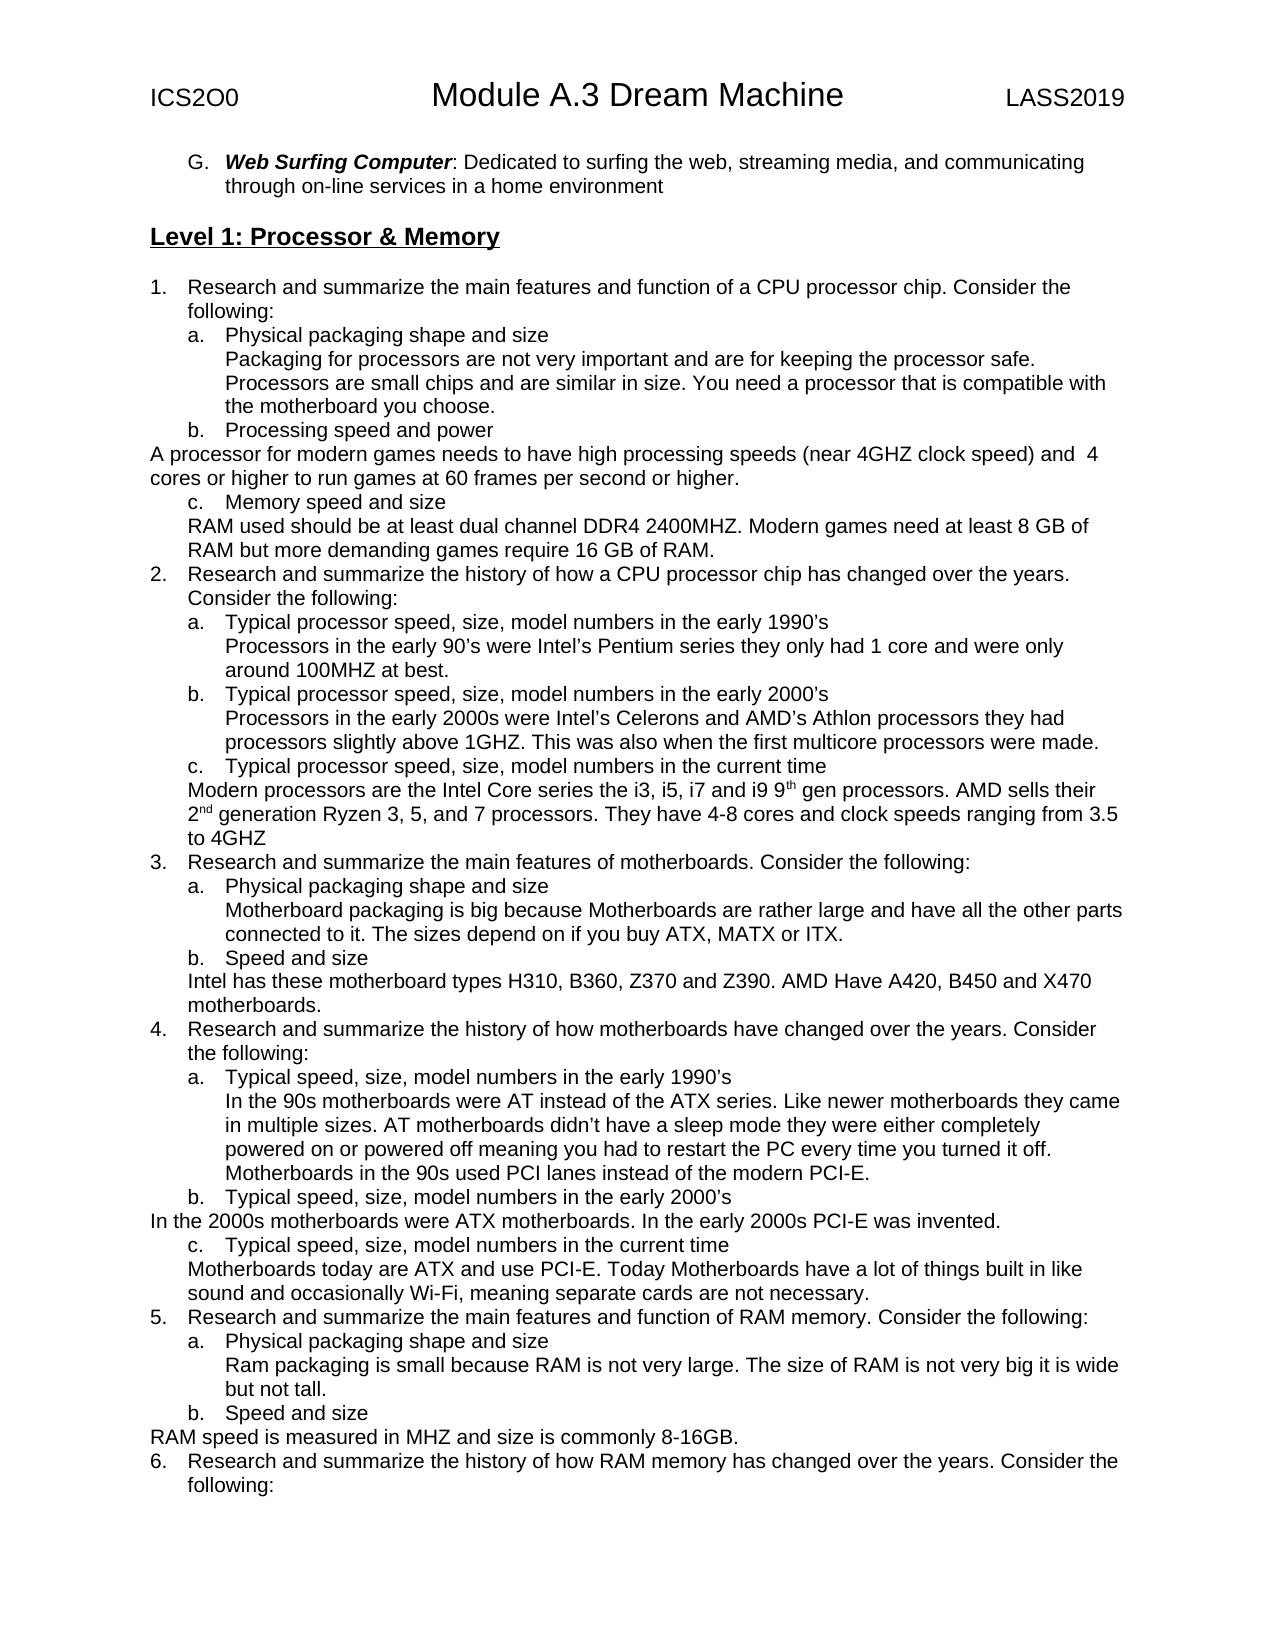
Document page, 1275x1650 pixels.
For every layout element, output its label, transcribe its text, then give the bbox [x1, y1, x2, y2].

text Processors in the early 2000s were Intel’s Celerons and AMD’s Athlon processors they had processors slightly above 1GHZ. This was also when the first multicore processors were made. [225, 706, 1125, 754]
text In the 90s motherboards were AT instead of the ATX series. Like newer motherboards they came in multiple sizes. AT motherboards didn’t have a sleep mode they were either completely powered on or powered off meaning you had to restart the PC every time you turned it off. Motherboards in the 90s used PCI lanes instead of the modern PCI-E. [225, 1089, 1125, 1185]
list Memory speed and size [187, 490, 1125, 514]
list Research and summarize the history of how motherboards have changed over the years. Consider the following: [150, 1017, 1125, 1065]
list Typical processor speed, size, model numbers in the early 2000’s [187, 682, 1125, 706]
list Research and summarize the history of how a CPU processor chip has changed over the years. Consider the following: [150, 562, 1125, 610]
text Packaging for processors are not very important and are for keeping the processor safe. Processors are small chips and are similar in size. You need a processor that is compatible with the motherboard you choose. [225, 346, 1125, 418]
text RAM speed is measured in MHZ and size is commonly 8-16GB. [150, 1424, 1125, 1448]
list Speed and size [187, 945, 1125, 969]
text Processors in the early 90’s were Intel’s Pentium series they only had 1 core and were only around 100MHZ at best. [225, 634, 1125, 682]
text Modern processors are the Intel Core series the i3, i5, i7 and i9 9th gen processors. AMD sells their 2nd generation Ryzen 3, 5, and 7 processors. They have 4-8 cores and clock speeds ranging from 3.5 to 4GHZ [187, 778, 1125, 849]
list Research and summarize the history of how RAM memory has changed over the years. Consider the following: [150, 1448, 1125, 1496]
list Web Surfing Computer: Dedicated to surfing the web, streaming media, and communicating through on-line services in a home environment [187, 150, 1125, 198]
list Research and summarize the main features and function of RAM memory. Consider the following: [150, 1305, 1125, 1329]
text Motherboard packaging is big because Motherboards are rather large and have all the other parts connected to it. The sizes depend on if you buy ATX, MATX or ITX. [225, 897, 1125, 945]
list Typical speed, size, model numbers in the early 1990’s [187, 1065, 1125, 1089]
text Level 1: Processor & Memory [150, 222, 1125, 251]
list Typical speed, size, model numbers in the current time [187, 1233, 1125, 1257]
text Motherboards today are ATX and use PCI-E. Today Motherboards have a lot of things built in like sound and occasionally Wi-Fi, meaning separate cards are not necessary. [187, 1257, 1125, 1305]
list Physical packaging shape and size [187, 322, 1125, 346]
text In the 2000s motherboards were ATX motherboards. In the early 2000s PCI-E was invented. [150, 1209, 1125, 1233]
text Intel has these motherboard types H310, B360, Z370 and Z390. AMD Have A420, B450 and X470 motherboards. [187, 969, 1125, 1017]
list Research and summarize the main features and function of a CPU processor chip. Consider the following: [150, 274, 1125, 322]
text Ram packaging is small because RAM is not very large. The size of RAM is not very big it is wide but not tall. [225, 1353, 1125, 1401]
list Typical processor speed, size, model numbers in the early 1990’s [187, 610, 1125, 634]
list Speed and size [187, 1401, 1125, 1424]
list Physical packaging shape and size [187, 1329, 1125, 1353]
list Typical processor speed, size, model numbers in the current time [187, 754, 1125, 778]
text A processor for modern games needs to have high processing speeds (near 4GHZ clock speed) and 4 cores or higher to run games at 60 frames per second or higher. [150, 442, 1125, 490]
text RAM used should be at least dual channel DDR4 2400MHZ. Modern games need at least 8 GB of RAM but more demanding games require 16 GB of RAM. [187, 514, 1125, 562]
list Physical packaging shape and size [187, 873, 1125, 897]
list Typical speed, size, model numbers in the early 2000’s [187, 1185, 1125, 1209]
list Research and summarize the main features of motherboards. Consider the following: [150, 849, 1125, 873]
list Processing speed and power [187, 418, 1125, 442]
